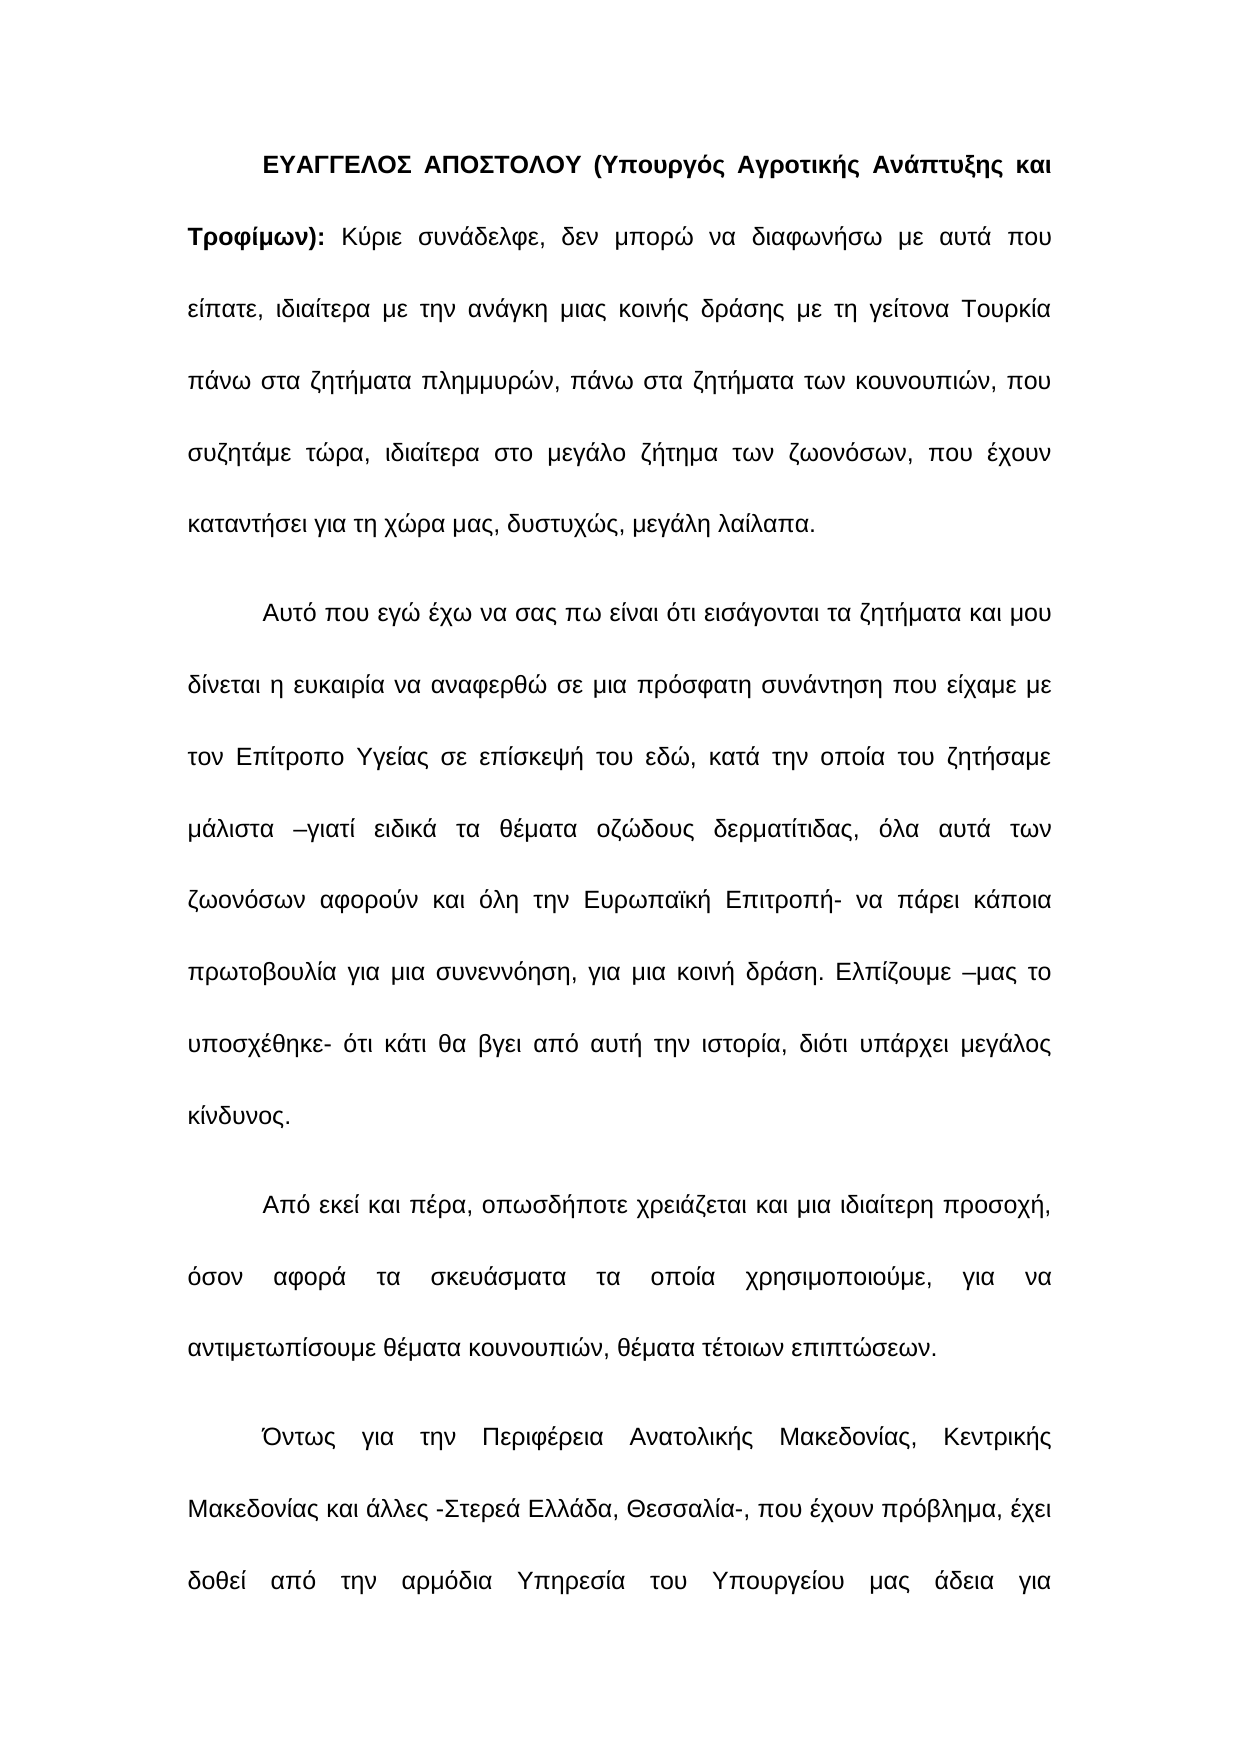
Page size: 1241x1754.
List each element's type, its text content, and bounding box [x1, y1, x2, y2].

text Αυτό που εγώ έχω να σας πω είναι ότι εισάγονται τα ζητήματα και μου δίνεται η ευκαιρία να αναφερθώ σε μια πρόσφατη συνάντηση που είχαμε με τον Επίτροπο Υγείας σε επίσκεψή του εδώ, κατά την οποία του ζητήσαμε μάλιστα –γιατί ειδικά τα θέματα οζώδους δερματίτιδας, όλα αυτά των ζωονόσων αφορούν και όλη την Ευρωπαϊκή Επιτροπή- να πάρει κάποια πρωτοβουλία για μια συνεννόηση, για μια κοινή δράση. Ελπίζουμε –μας το υποσχέθηκε- ότι κάτι θα βγει από αυτή την ιστορία, διότι υπάρχει μεγάλος κίνδυνος. [187, 598, 1053, 1130]
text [187, 1422, 1053, 1594]
text ΕΥΑΓΓΕΛΟΣ ΑΠΟΣΤΟΛΟΥ (Υπουργός Αγροτικής Ανάπτυξης και Τροφίμων): Κύριε συνάδελφε, δεν μπορώ να διαφωνήσω με αυτά που είπατε, ιδιαίτερα με την ανάγκη μιας κοινής δράσης με τη γείτονα Τουρκία πάνω στα ζητήματα πλημμυρών, πάνω στα ζητήματα των κουνουπιών, που συζητάμε τώρα, ιδιαίτερα στο μεγάλο ζήτημα των ζωονόσων, που έχουν καταντήσει για τη χώρα μας, δυστυχώς, μεγάλη λαίλαπα. [187, 150, 1053, 538]
text Από εκεί και πέρα, οπωσδήποτε χρειάζεται και μια ιδιαίτερη προσοχή, όσον αφορά τα σκευάσματα τα οποία χρησιμοποιούμε, για να αντιμετωπίσουμε θέματα κουνουπιών, θέματα τέτοιων επιπτώσεων. [187, 1189, 1053, 1362]
